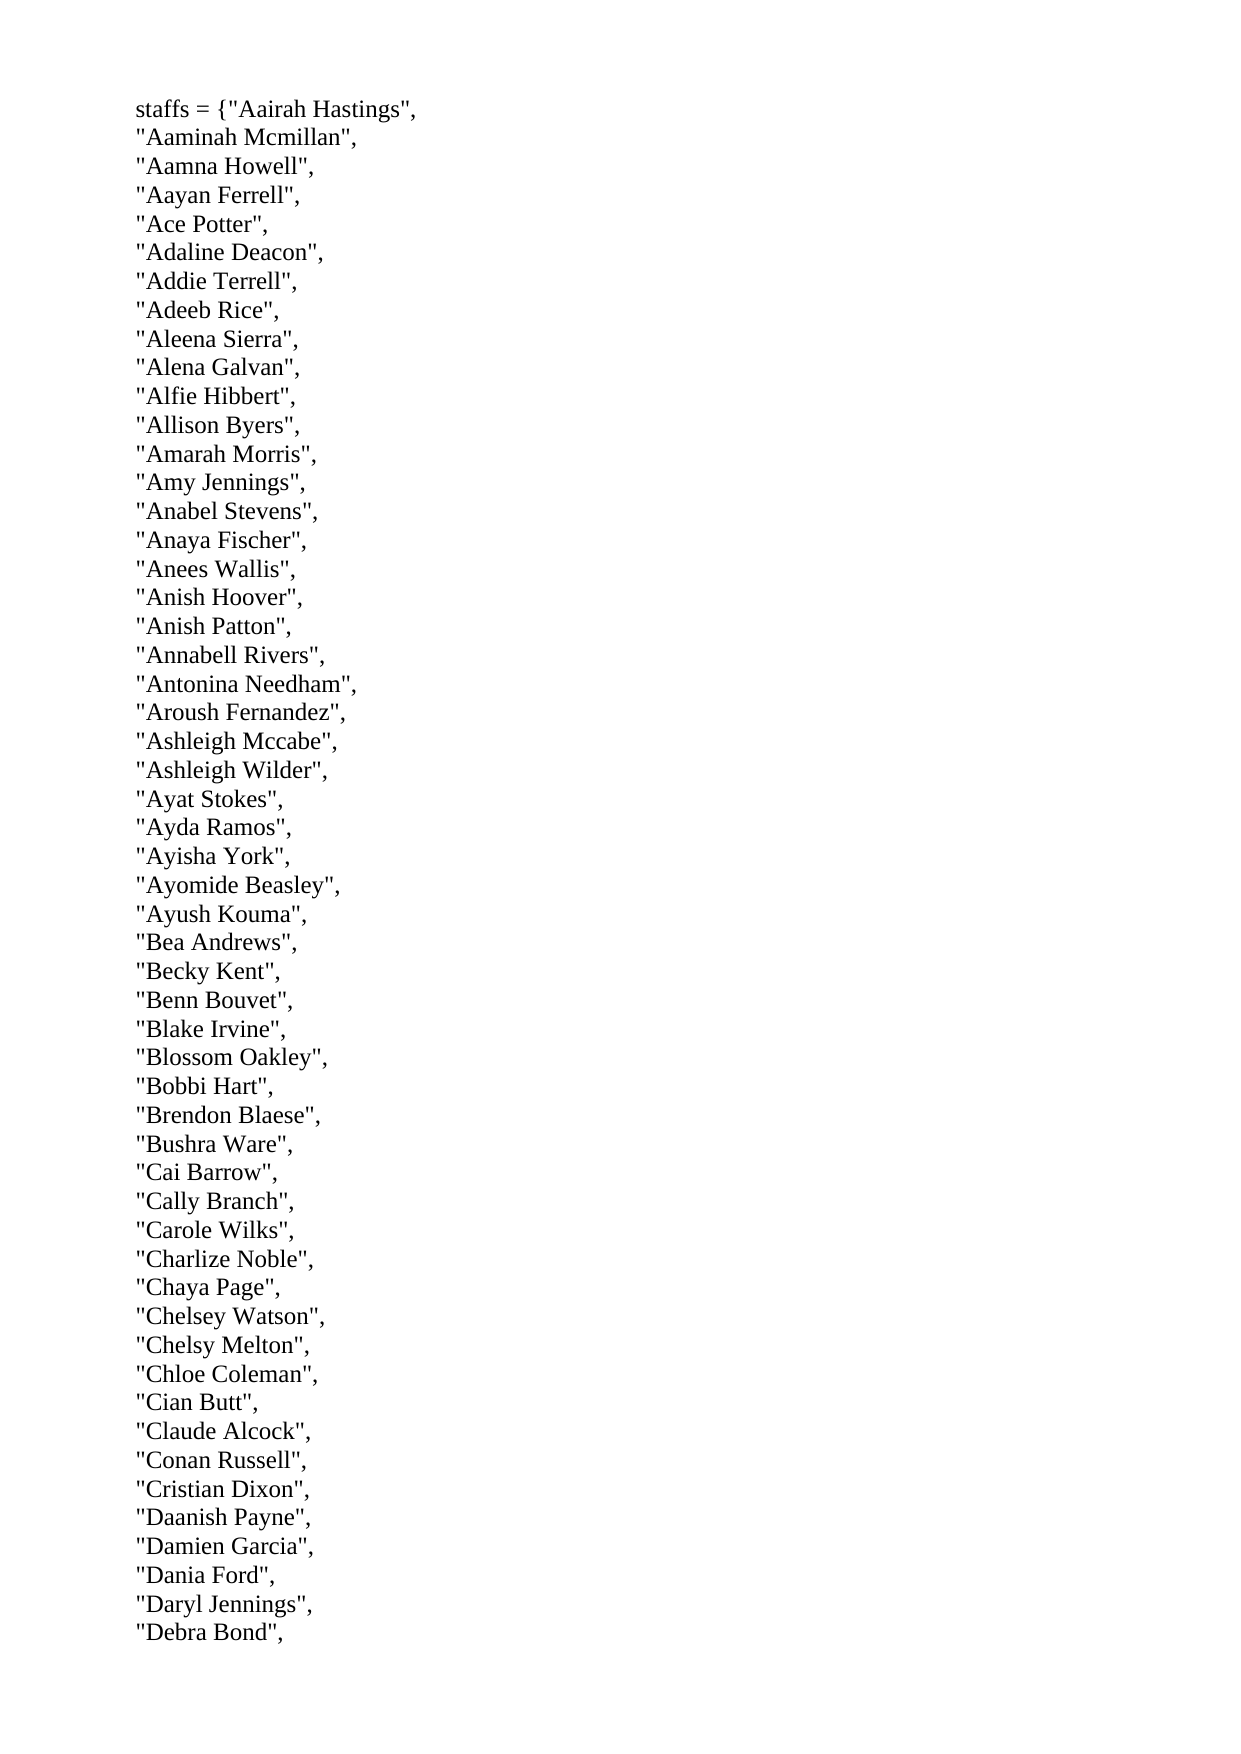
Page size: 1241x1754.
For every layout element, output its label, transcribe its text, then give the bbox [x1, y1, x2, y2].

text "Aaminah Mcmillan", [135, 122, 1105, 151]
text "Blossom Oakley", [135, 1042, 1105, 1071]
text "Amarah Morris", [135, 439, 1105, 467]
text "Bobbi Hart", [135, 1071, 1105, 1100]
text "Ayisha York", [135, 841, 1105, 870]
text "Aleena Sierra", [135, 324, 1105, 352]
text "Ayomide Beasley", [135, 870, 1105, 899]
text "Blake Irvine", [135, 1014, 1105, 1042]
text "Bea Andrews", [135, 927, 1105, 956]
text "Antonina Needham", [135, 669, 1105, 697]
text "Anish Hoover", [135, 582, 1105, 611]
text "Adeeb Rice", [135, 295, 1105, 324]
text "Ashleigh Mccabe", [135, 726, 1105, 755]
text staffs = {"Aairah Hastings", [135, 94, 1105, 122]
text "Aroush Fernandez", [135, 697, 1105, 726]
text "Daryl Jennings", [135, 1589, 1105, 1617]
text "Ayat Stokes", [135, 784, 1105, 812]
text "Alena Galvan", [135, 352, 1105, 381]
text "Amy Jennings", [135, 467, 1105, 496]
text "Ashleigh Wilder", [135, 755, 1105, 784]
text "Aamna Howell", [135, 151, 1105, 180]
text "Chloe Coleman", [135, 1359, 1105, 1387]
text "Annabell Rivers", [135, 640, 1105, 669]
text "Aayan Ferrell", [135, 180, 1105, 209]
text "Charlize Noble", [135, 1244, 1105, 1272]
text "Chelsey Watson", [135, 1301, 1105, 1330]
text "Adaline Deacon", [135, 237, 1105, 266]
text "Allison Byers", [135, 410, 1105, 439]
text "Anaya Fischer", [135, 525, 1105, 554]
text "Conan Russell", [135, 1445, 1105, 1474]
text "Addie Terrell", [135, 266, 1105, 295]
text "Chelsy Melton", [135, 1330, 1105, 1359]
text "Becky Kent", [135, 956, 1105, 985]
text "Carole Wilks", [135, 1215, 1105, 1244]
text "Anish Patton", [135, 611, 1105, 640]
text "Ace Potter", [135, 209, 1105, 237]
text "Cai Barrow", [135, 1157, 1105, 1186]
text "Damien Garcia", [135, 1531, 1105, 1560]
text "Benn Bouvet", [135, 985, 1105, 1014]
text "Anabel Stevens", [135, 496, 1105, 525]
text "Cally Branch", [135, 1186, 1105, 1215]
text "Bushra Ware", [135, 1129, 1105, 1157]
text "Dania Ford", [135, 1560, 1105, 1589]
text "Cian Butt", [135, 1387, 1105, 1416]
text "Ayush Kouma", [135, 899, 1105, 927]
text "Debra Bond", [135, 1617, 1105, 1646]
text "Chaya Page", [135, 1272, 1105, 1301]
text "Daanish Payne", [135, 1502, 1105, 1531]
text "Cristian Dixon", [135, 1474, 1105, 1502]
text "Alfie Hibbert", [135, 381, 1105, 410]
text "Claude Alcock", [135, 1416, 1105, 1445]
text "Brendon Blaese", [135, 1100, 1105, 1129]
text "Ayda Ramos", [135, 812, 1105, 841]
text "Anees Wallis", [135, 554, 1105, 582]
